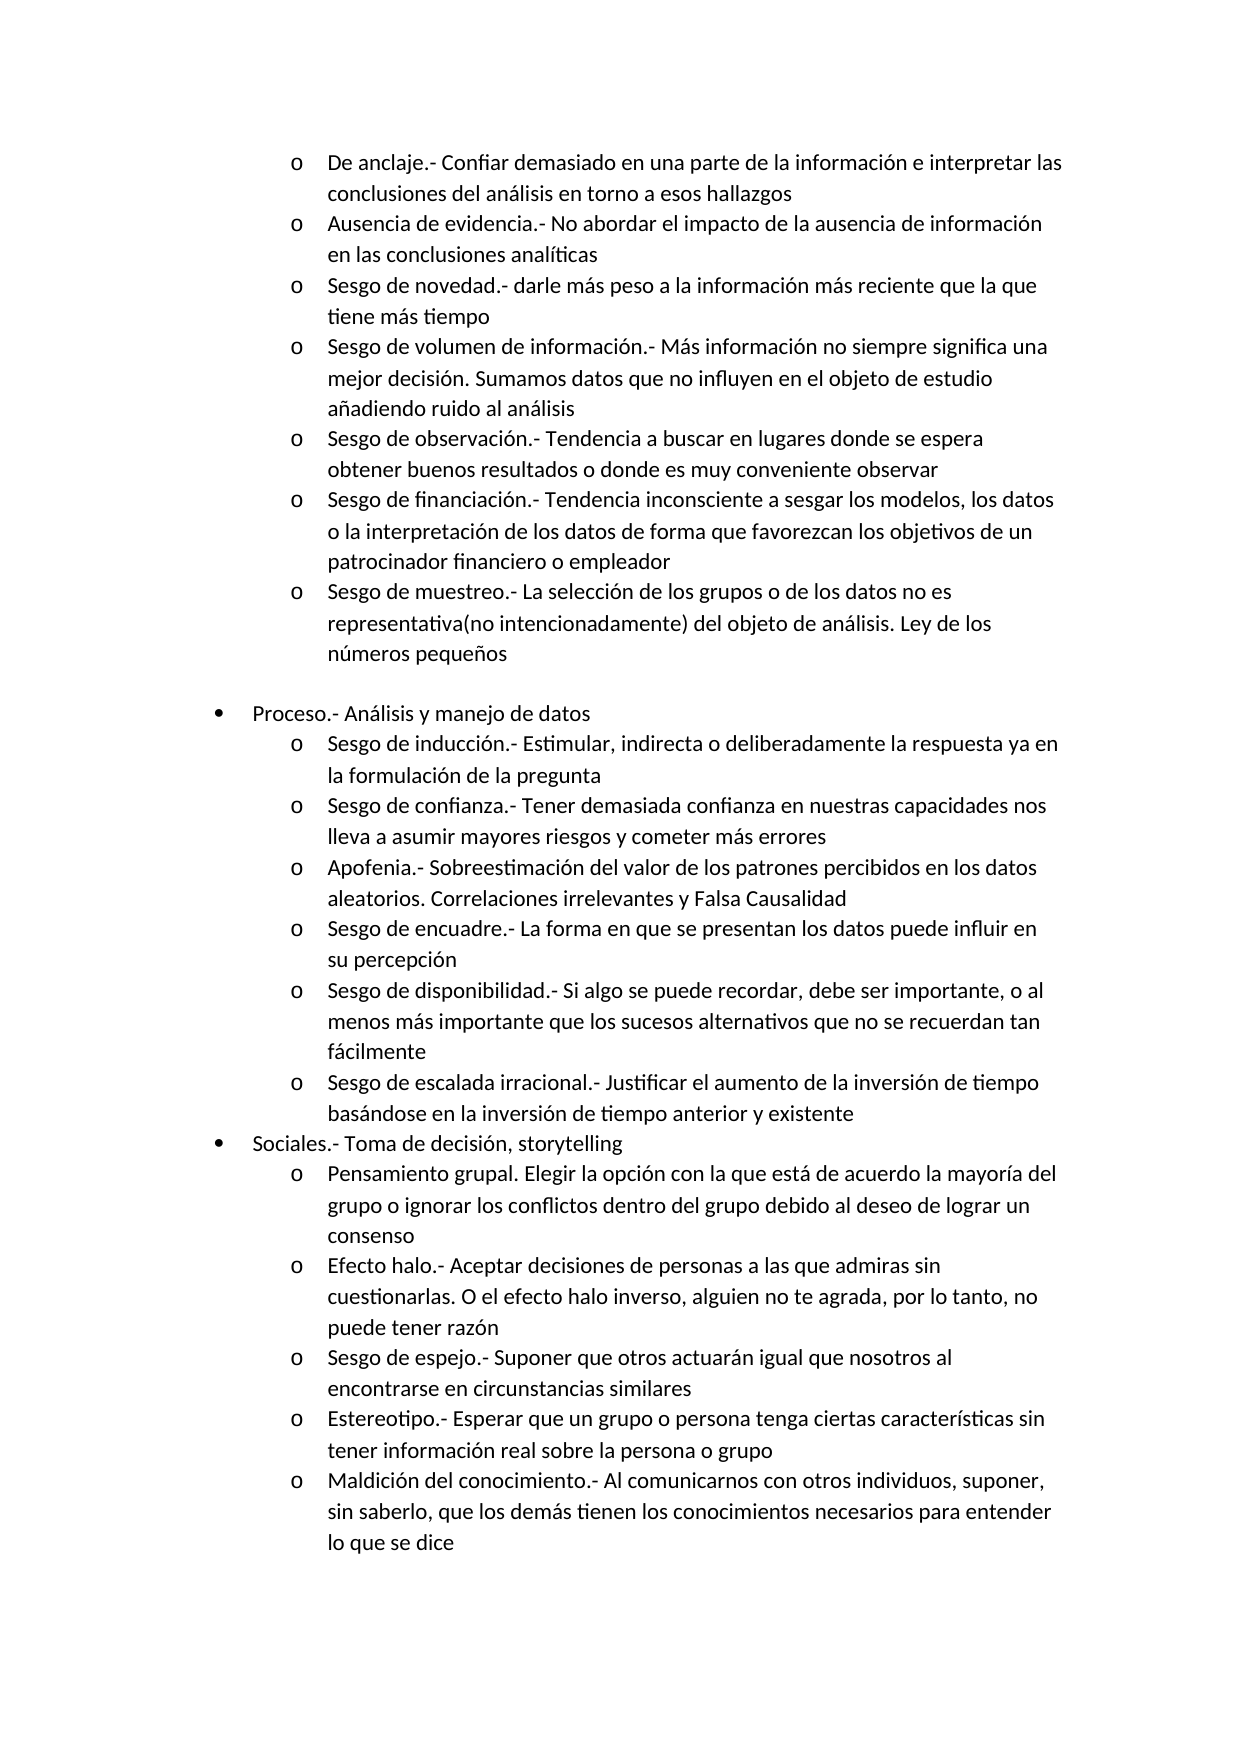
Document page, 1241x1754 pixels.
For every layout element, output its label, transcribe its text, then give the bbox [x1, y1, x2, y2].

list Proceso.- Análisis y manejo de datos [215, 699, 1063, 727]
list Sesgo de escalada irracional.- Justificar el aumento de la inversión de tiempo basándose en la inversión de tiempo anterior y existente [290, 1068, 1063, 1127]
list Sesgo de inducción.- Estimular, indirecta o deliberadamente la respuesta ya en la formulación de la pregunta [290, 729, 1063, 789]
list Maldición del conocimiento.- Al comunicarnos con otros individuos, suponer, sin saberlo, que los demás tienen los conocimientos necesarios para entender lo que se dice [290, 1466, 1063, 1556]
list De anclaje.- Confiar demasiado en una parte de la información e interpretar las conclusiones del análisis en torno a esos hallazgos [290, 148, 1063, 207]
list Sesgo de novedad.- darle más peso a la información más reciente que la que tiene más tiempo [290, 271, 1063, 330]
list Sesgo de espejo.- Suponer que otros actuarán igual que nosotros al encontrarse en circunstancias similares [290, 1343, 1063, 1402]
list Sesgo de confianza.- Tener demasiada confianza en nuestras capacidades nos lleva a asumir mayores riesgos y cometer más errores [290, 791, 1063, 851]
list Estereotipo.- Esperar que un grupo o persona tenga ciertas características sin tener información real sobre la persona o grupo [290, 1404, 1063, 1464]
list Efecto halo.- Aceptar decisiones de personas a las que admiras sin cuestionarlas. O el efecto halo inverso, alguien no te agrada, por lo tanto, no puede tener razón [290, 1251, 1063, 1341]
list Sesgo de muestreo.- La selección de los grupos o de los datos no es representativa(no intencionadamente) del objeto de análisis. Ley de los números pequeños [290, 577, 1063, 667]
list Sesgo de volumen de información.- Más información no siempre significa una mejor decisión. Sumamos datos que no influyen en el objeto de estudio añadiendo ruido al análisis [290, 332, 1063, 422]
list Sociales.- Toma de decisión, storytelling [215, 1129, 1063, 1157]
list Sesgo de financiación.- Tendencia inconsciente a sesgar los modelos, los datos o la interpretación de los datos de forma que favorezcan los objetivos de un patrocinador financiero o empleador [290, 486, 1063, 575]
list Sesgo de disponibilidad.- Si algo se puede recordar, debe ser importante, o al menos más importante que los sucesos alternativos que no se recuerdan tan fácilmente [290, 976, 1063, 1065]
list Sesgo de encuadre.- La forma en que se presentan los datos puede influir en su percepción [290, 914, 1063, 974]
list Pensamiento grupal. Elegir la opción con la que está de acuerdo la mayoría del grupo o ignorar los conflictos dentro del grupo debido al deseo de lograr un consenso [290, 1159, 1063, 1249]
list Apofenia.- Sobreestimación del valor de los patrones percibidos en los datos aleatorios. Correlaciones irrelevantes y Falsa Causalidad [290, 853, 1063, 912]
list Ausencia de evidencia.- No abordar el impacto de la ausencia de información en las conclusiones analíticas [290, 209, 1063, 268]
list Sesgo de observación.- Tendencia a buscar en lugares donde se espera obtener buenos resultados o donde es muy conveniente observar [290, 424, 1063, 483]
